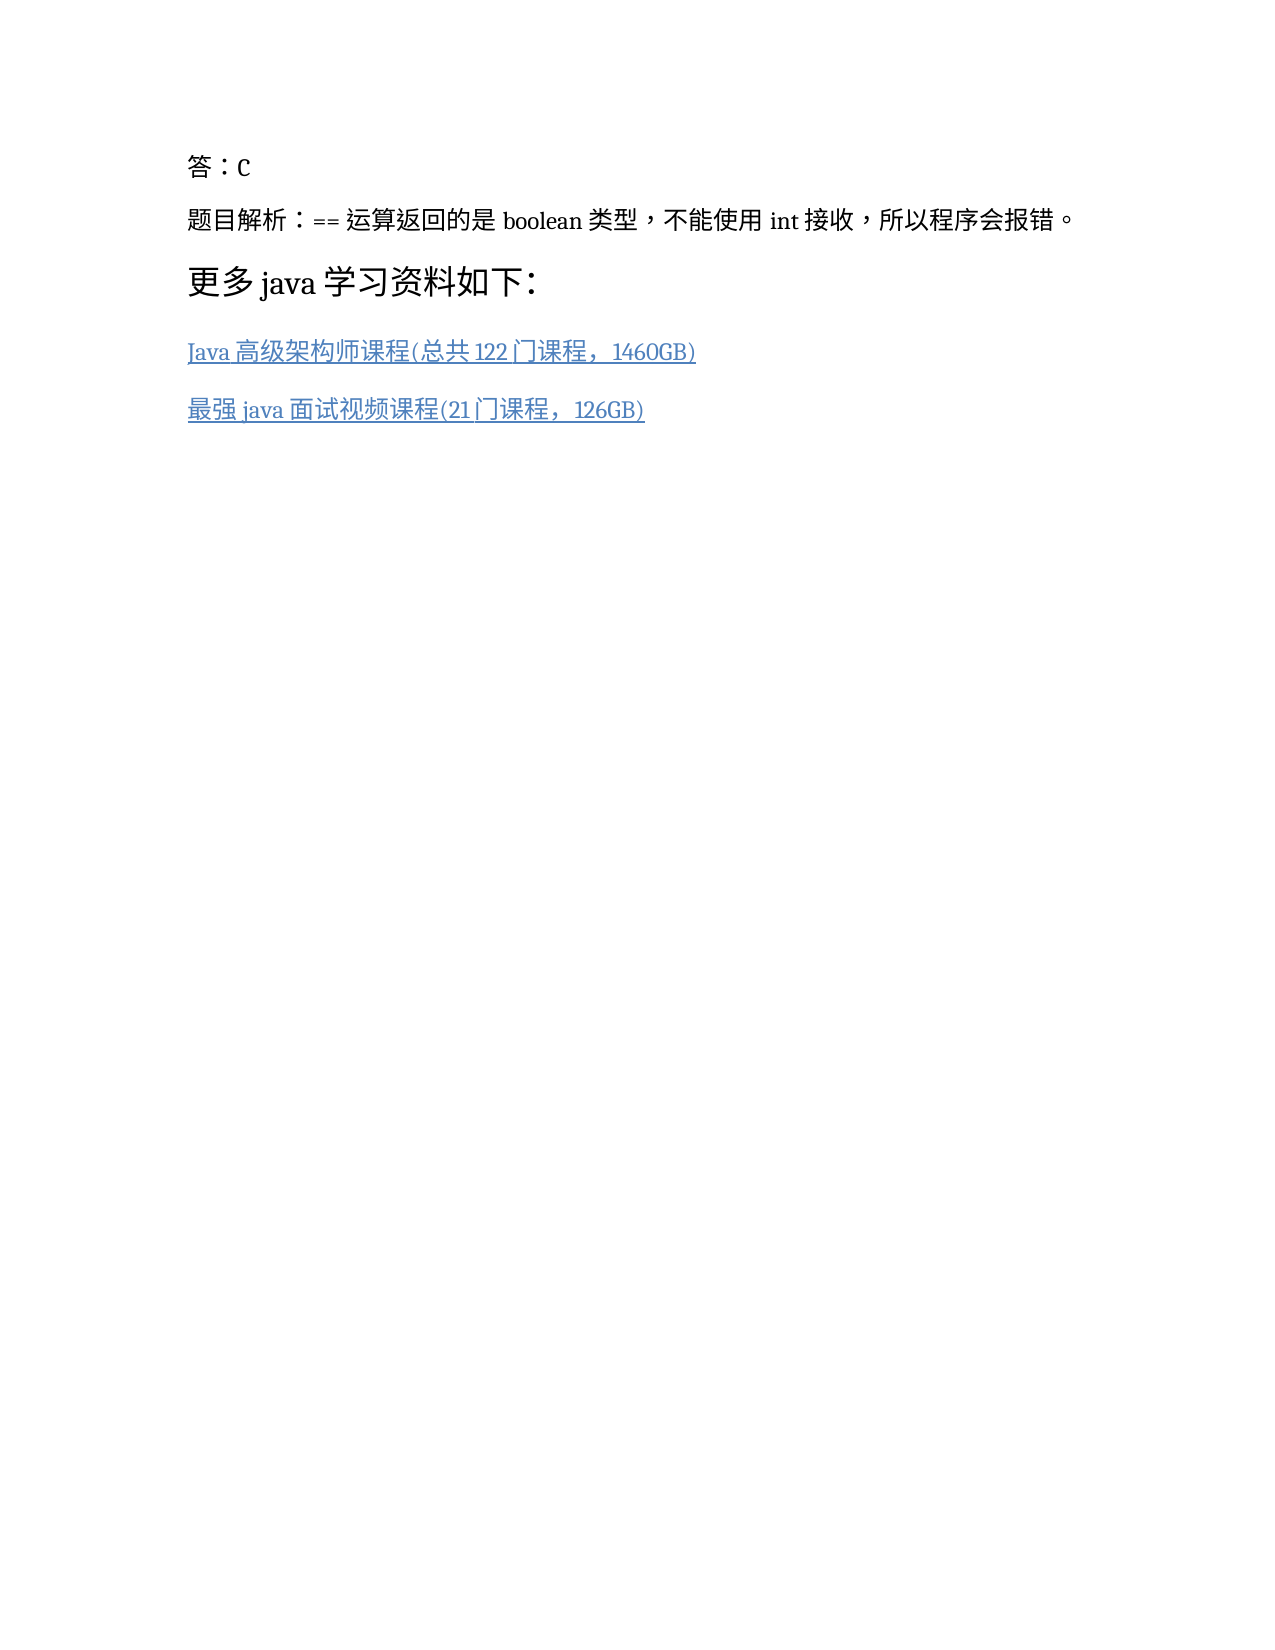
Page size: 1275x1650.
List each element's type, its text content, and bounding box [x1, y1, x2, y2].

text 题目解析：== 运算返回的是 boolean 类型，不能使用 int 接收，所以程序会报错。 [187, 203, 1087, 237]
text 答：C [187, 150, 1087, 184]
text 最强java面试视频课程(21门课程，126GB) [187, 390, 1087, 426]
text 更多java学习资料如下： [187, 256, 1087, 304]
text Java高级架构师课程(总共122门课程，1460GB) [187, 332, 1087, 368]
